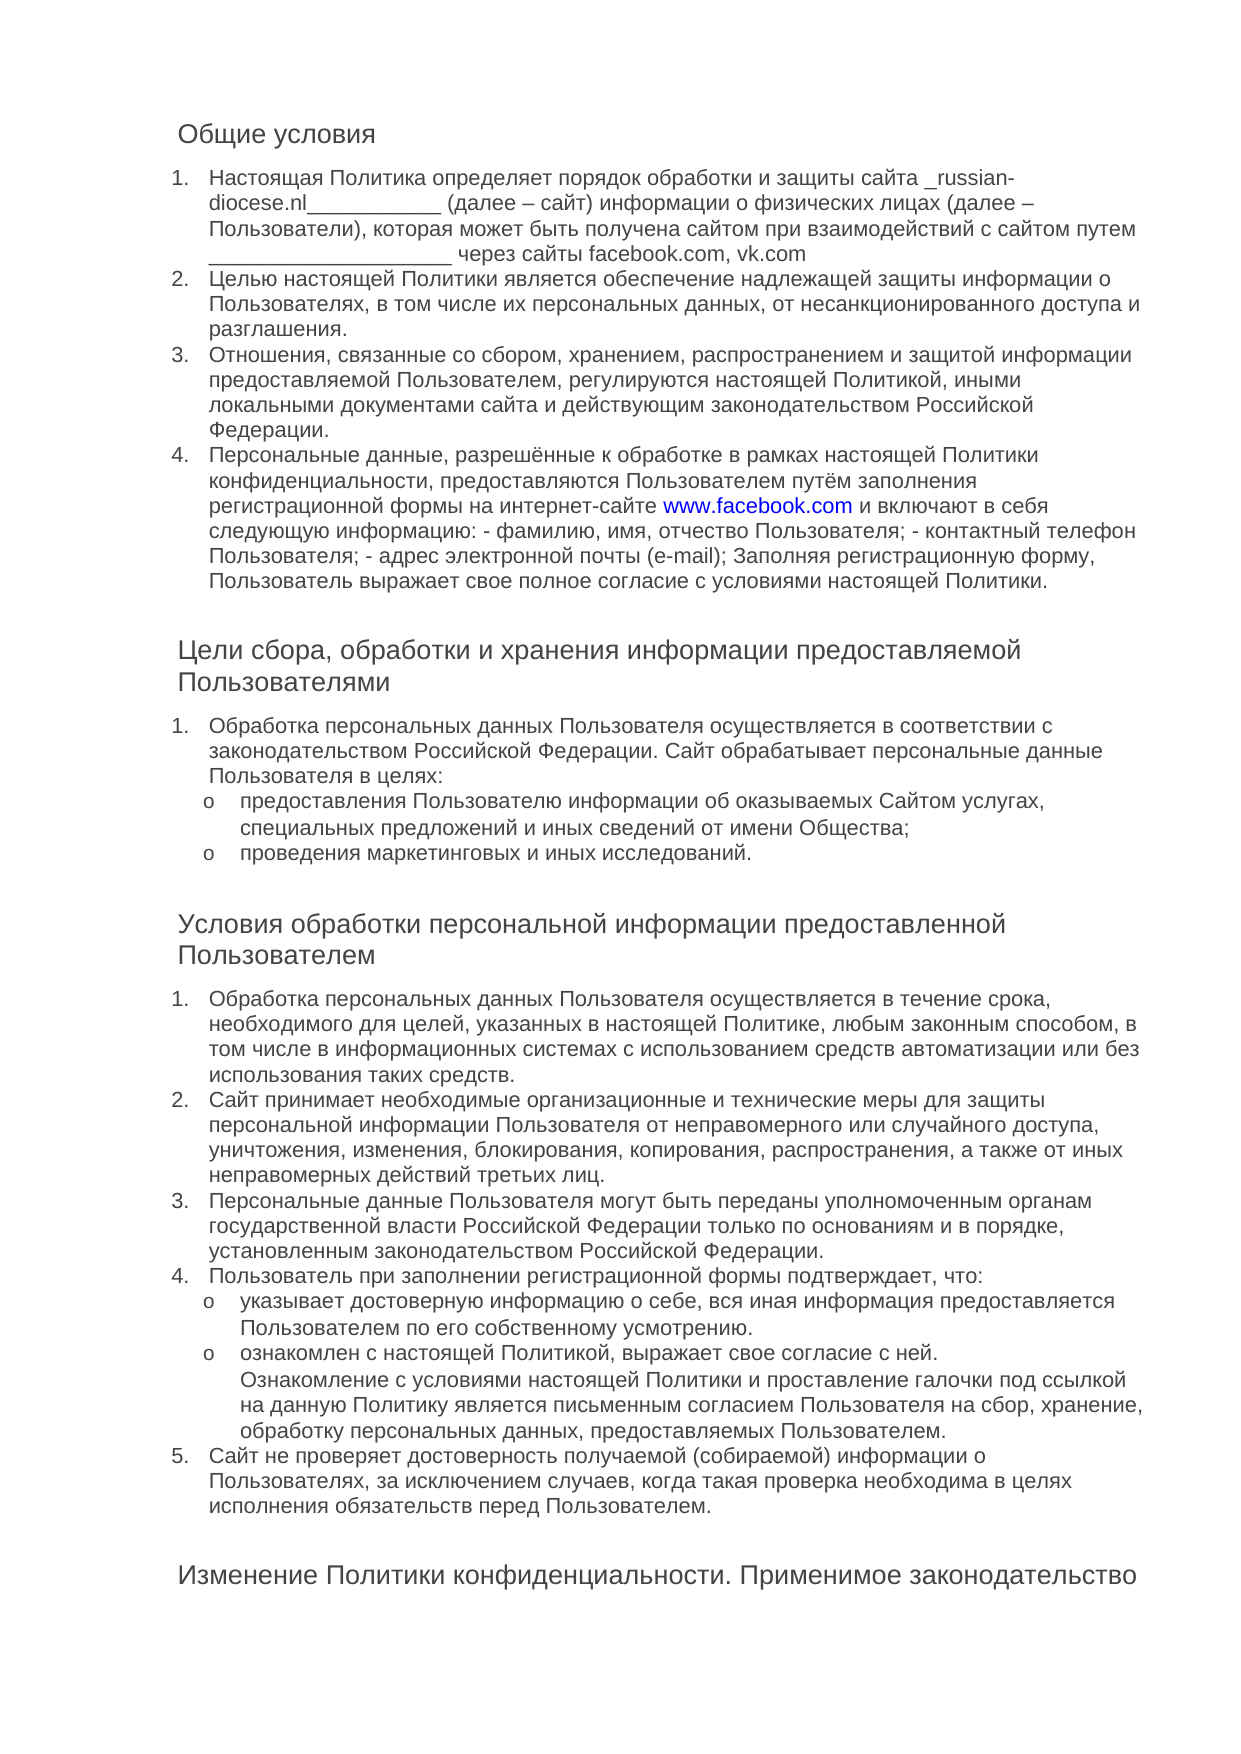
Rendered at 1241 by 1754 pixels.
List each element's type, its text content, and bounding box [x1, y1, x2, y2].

list Обработка персональных данных Пользователя осуществляется в течение срока, необходимого для целей, указанных в настоящей Политике, любым законным способом, в том числе в информационных системах с использованием средств автоматизации или без использования таких средств. [171, 986, 1152, 1087]
list Персональные данные, разрешённые к обработке в рамках настоящей Политики конфиденциальности, предоставляются Пользователем путём заполнения регистрационной формы на интернет-сайте www.facebook.com и включают в себя следующую информацию: - фамилию, имя, отчество Пользователя; - контактный телефон Пользователя; - адрес электронной почты (e-mail); Заполняя регистрационную форму, Пользователь выражает свое полное согласие с условиями настоящей Политики. [171, 442, 1152, 593]
text Общие условия [177, 118, 1152, 149]
text Изменение Политики конфиденциальности. Применимое законодательство [177, 1559, 1152, 1590]
list проведения маркетинговых и иных исследований. [202, 840, 1152, 867]
list Пользователь при заполнении регистрационной формы подтверждает, что: [171, 1263, 1152, 1288]
list ознакомлен с настоящей Политикой, выражает свое согласие с ней. Ознакомление с условиями настоящей Политики и проставление галочки под ссылкой на данную Политику является письменным согласием Пользователя на сбор, хранение, обработку персональных данных, предоставляемых Пользователем. [202, 1340, 1152, 1443]
list Целью настоящей Политики является обеспечение надлежащей защиты информации о Пользователях, в том числе их персональных данных, от несанкционированного доступа и разглашения. [171, 266, 1152, 341]
list Настоящая Политика определяет порядок обработки и защиты сайта _russian-diocese.nl___________ (далее – сайт) информации о физических лицах (далее – Пользователи), которая может быть получена сайтом при взаимодействий с сайтом путем ____________________ через сайты facebook.com, vk.com [171, 165, 1152, 266]
list Отношения, связанные со сбором, хранением, распространением и защитой информации предоставляемой Пользователем, регулируются настоящей Политикой, иными локальными документами сайта и действующим законодательством Российской Федерации. [171, 341, 1152, 442]
list Сайт не проверяет достоверность получаемой (собираемой) информации о Пользователях, за исключением случаев, когда такая проверка необходима в целях исполнения обязательств перед Пользователем. [171, 1443, 1152, 1518]
list Персональные данные Пользователя могут быть переданы уполномоченным органам государственной власти Российской Федерации только по основаниям и в порядке, установленным законодательством Российской Федерации. [171, 1187, 1152, 1263]
list Сайт принимает необходимые организационные и технические меры для защиты персональной информации Пользователя от неправомерного или случайного доступа, уничтожения, изменения, блокирования, копирования, распространения, а также от иных неправомерных действий третьих лиц. [171, 1087, 1152, 1187]
list указывает достоверную информацию о себе, вся иная информация предоставляется Пользователем по его собственному усмотрению. [202, 1288, 1152, 1340]
list Обработка персональных данных Пользователя осуществляется в соответствии с законодательством Российской Федерации. Сайт обрабатывает персональные данные Пользователя в целях: [171, 712, 1152, 788]
list предоставления Пользователю информации об оказываемых Сайтом услугах, специальных предложений и иных сведений от имени Общества; [202, 788, 1152, 840]
text Цели сбора, обработки и хранения информации предоставляемой Пользователями [177, 634, 1152, 697]
text Условия обработки персональной информации предоставленной Пользователем [177, 908, 1152, 970]
